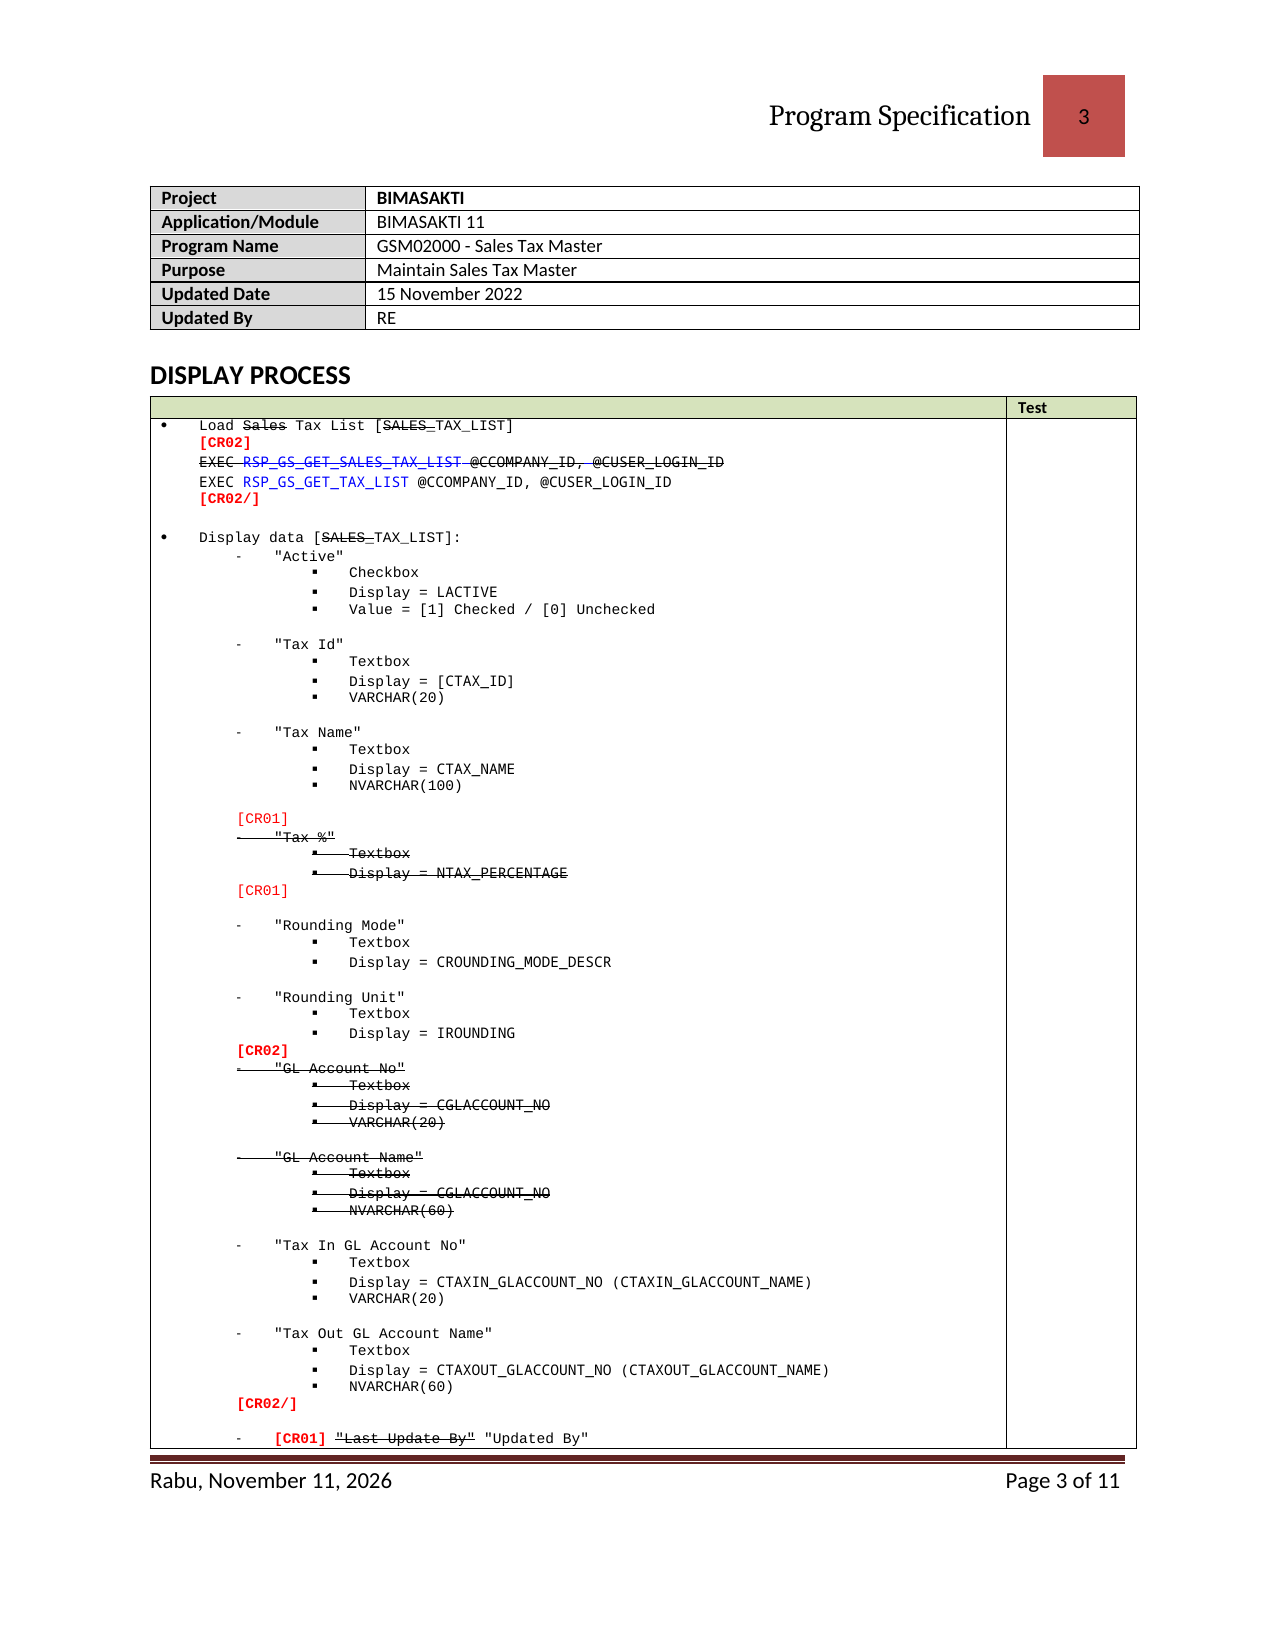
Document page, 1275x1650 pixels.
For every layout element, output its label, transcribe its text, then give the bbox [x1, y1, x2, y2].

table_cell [151, 419, 1006, 1448]
table_cell [1007, 419, 1136, 1448]
table_header Test [1007, 397, 1136, 418]
subtitle DISPLAY PROCESS [150, 358, 1125, 391]
table_header [151, 397, 1006, 418]
